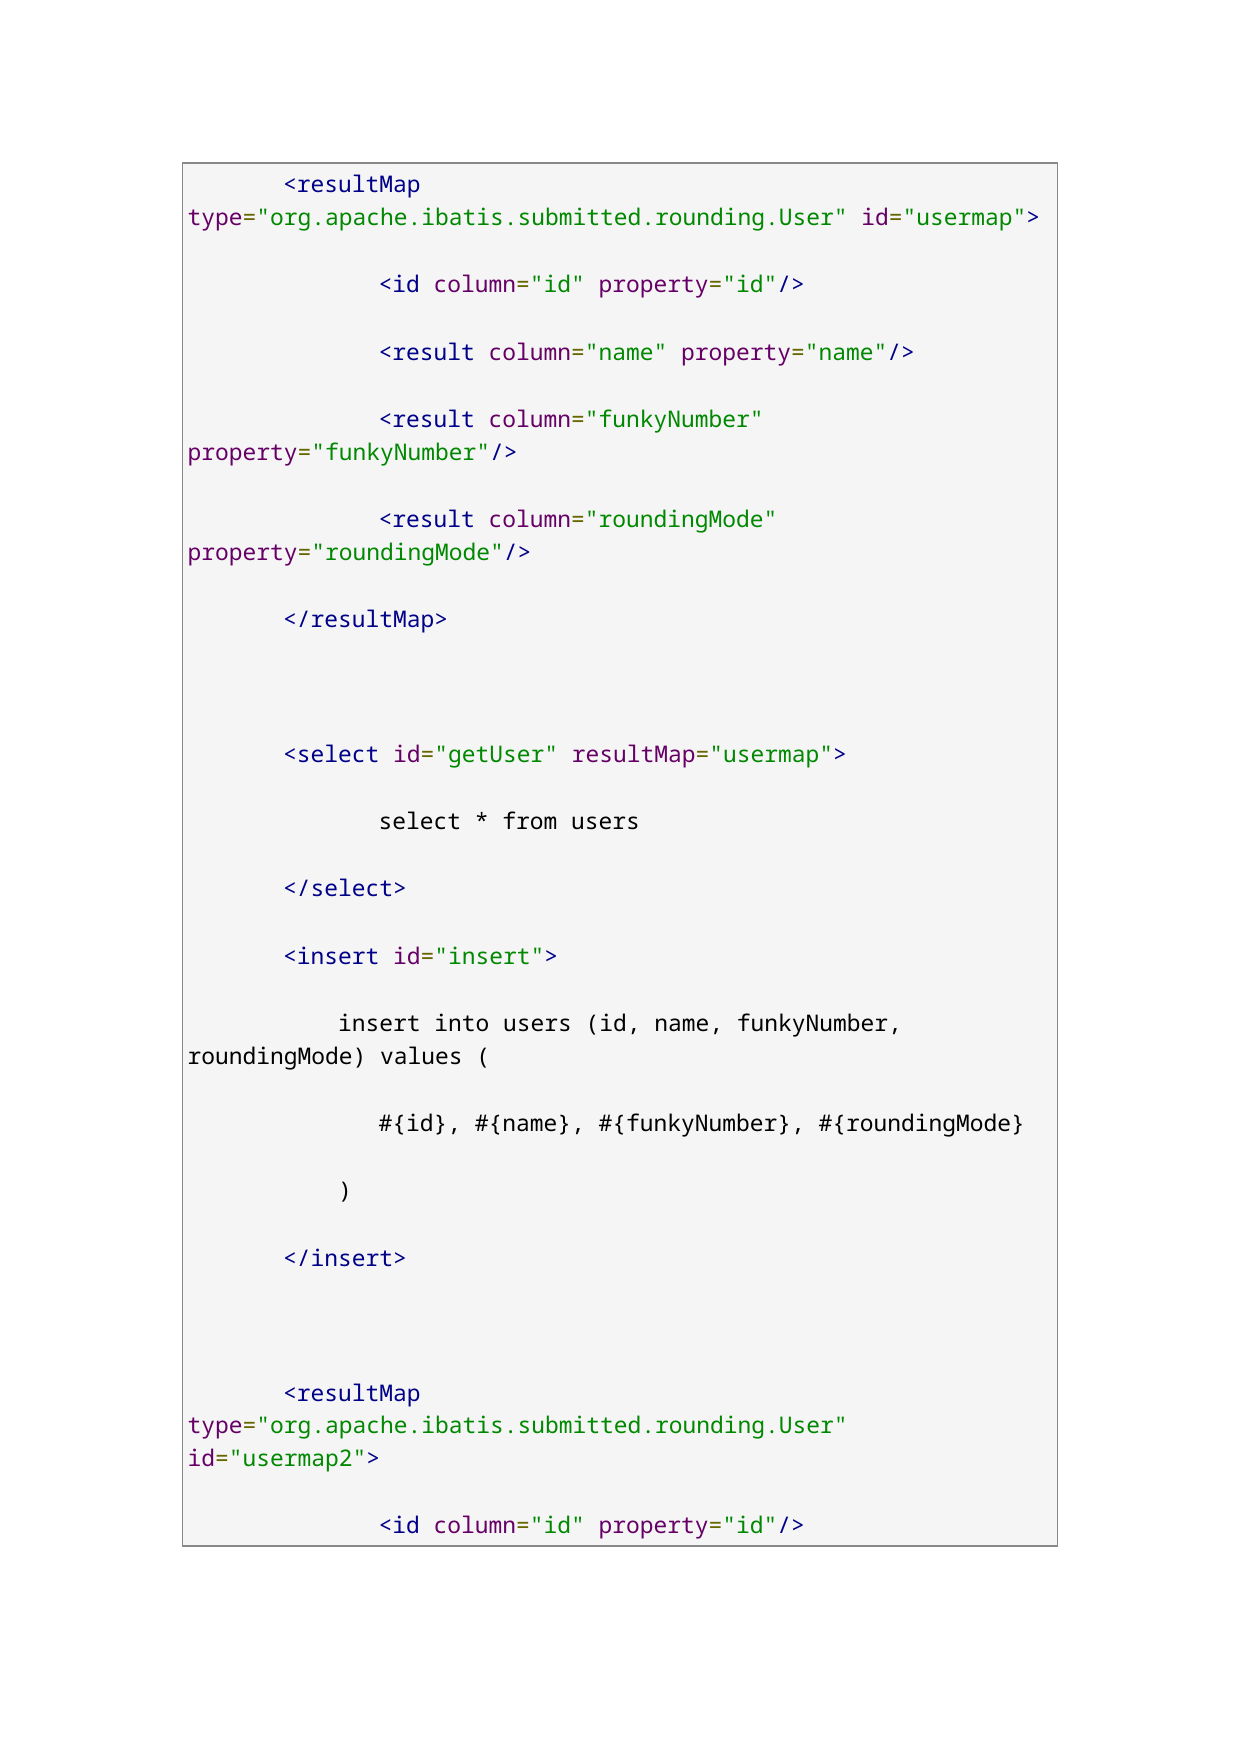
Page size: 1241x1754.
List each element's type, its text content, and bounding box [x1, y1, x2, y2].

text <insert id="insert"> [183, 933, 1057, 972]
text ) [183, 1168, 1057, 1206]
text <result column="name" property="name"/> [183, 329, 1057, 367]
text <resultMap type="org.apache.ibatis.submitted.rounding.User" id="usermap2"> [183, 1370, 1057, 1473]
text </select> [183, 866, 1057, 904]
text <id column="id" property="id"/> [183, 262, 1057, 300]
text insert into users (id, name, funkyNumber, roundingMode) values ( [183, 1001, 1057, 1072]
text <result column="roundingMode" property="roundingMode"/> [183, 497, 1057, 567]
text <resultMap type="org.apache.ibatis.submitted.rounding.User" id="usermap"> [183, 164, 1057, 233]
text <result column="funkyNumber" property="funkyNumber"/> [183, 397, 1057, 467]
text <select id="getUser" resultMap="usermap"> [183, 731, 1057, 769]
text </resultMap> [183, 596, 1057, 635]
text <id column="id" property="id"/> [183, 1503, 1057, 1545]
text </insert> [183, 1236, 1057, 1274]
text select * from users [183, 799, 1057, 837]
text #{id}, #{name}, #{funkyNumber}, #{roundingMode} [183, 1101, 1057, 1139]
